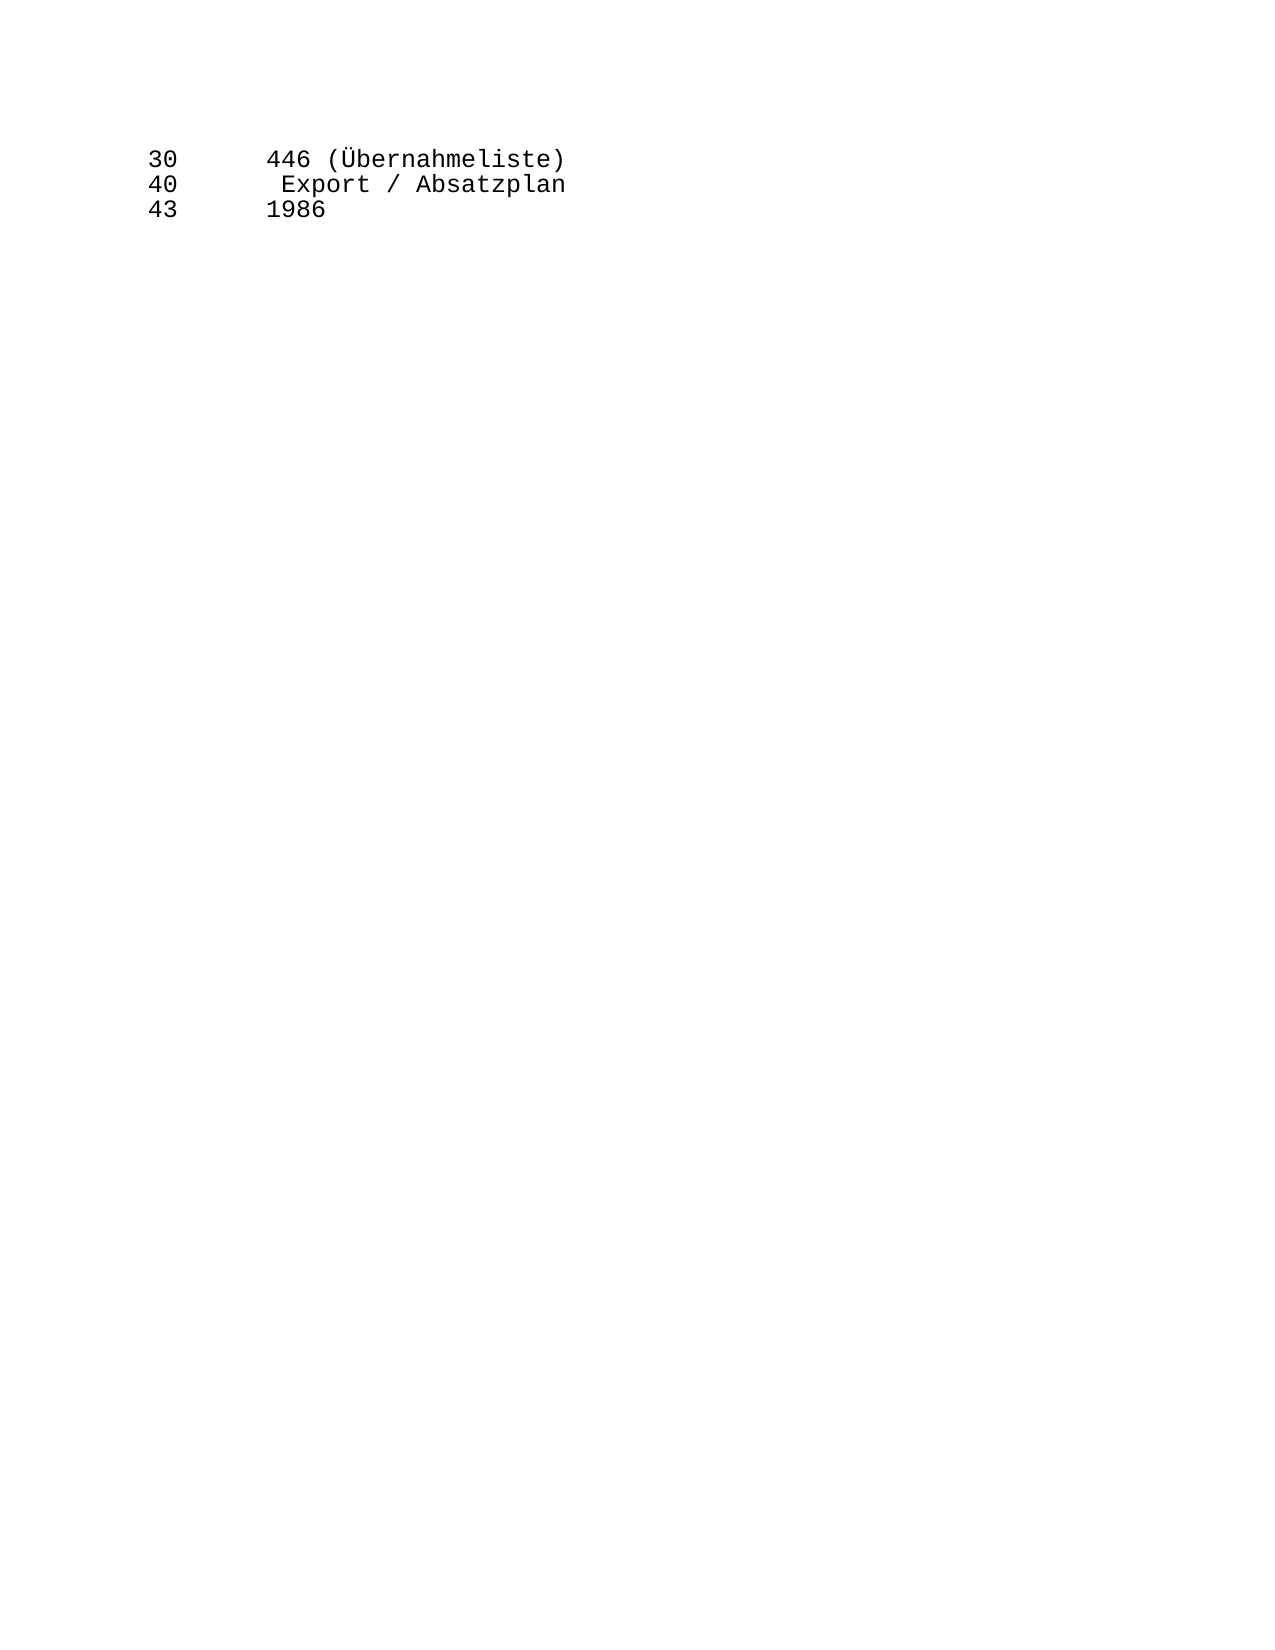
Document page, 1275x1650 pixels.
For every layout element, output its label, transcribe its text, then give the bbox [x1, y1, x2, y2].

text 43 1986 [148, 198, 1127, 223]
text 40 s[k[<1{Greifenverlag} 2{Rudolstadt}>]k Export / s[Absatzplan]s]s [148, 173, 1127, 198]
text 30 446 (Übernahmeliste) [148, 148, 1127, 173]
